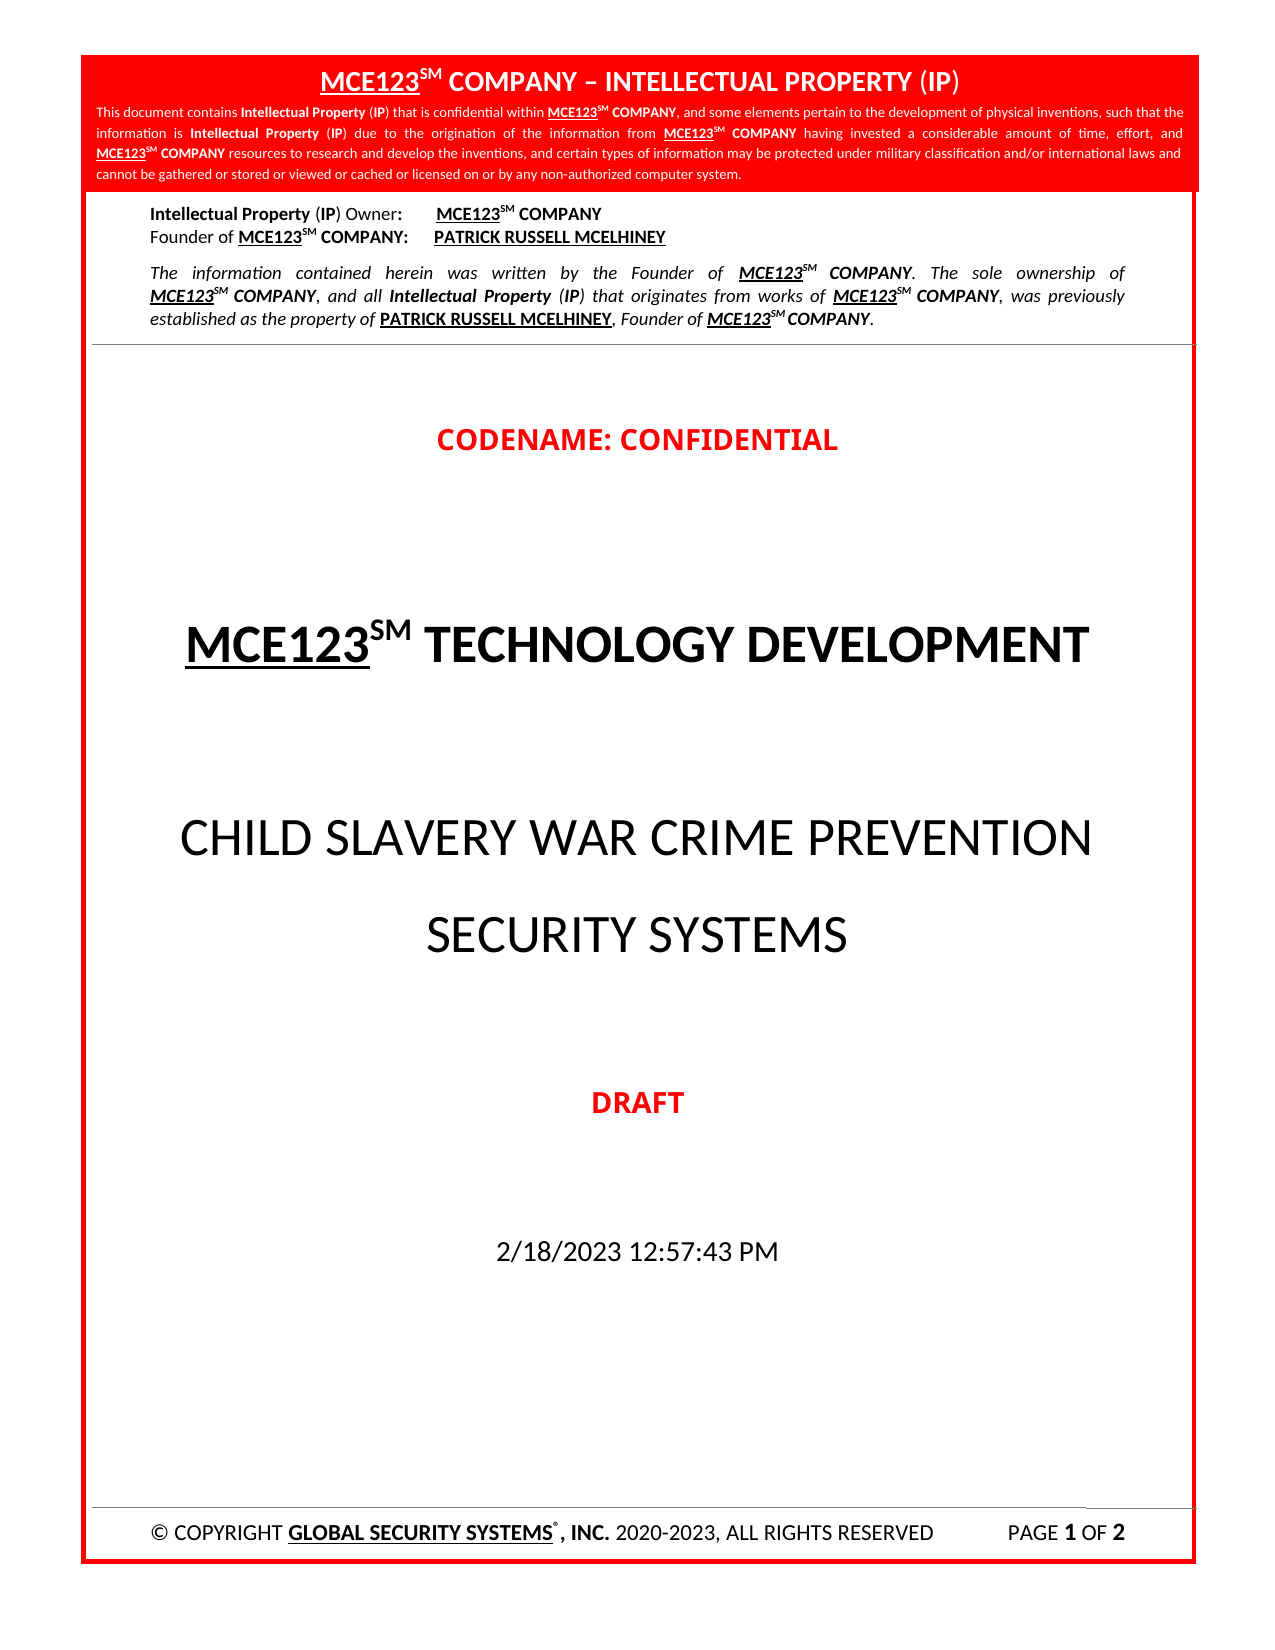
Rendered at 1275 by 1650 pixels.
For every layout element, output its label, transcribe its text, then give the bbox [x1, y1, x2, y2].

text CODENAME: CONFIDENTIAL [150, 419, 1125, 459]
text 2/18/2023 12:57:43 PM [150, 1233, 1125, 1269]
text MCE123SM TECHNOLOGY DEVELOPMENT [150, 609, 1125, 676]
text SECURITY SYSTEMS [150, 900, 1125, 966]
text DRAFT [150, 1082, 1125, 1122]
text CHILD SLAVERY WAR CRIME PREVENTION [150, 803, 1125, 869]
